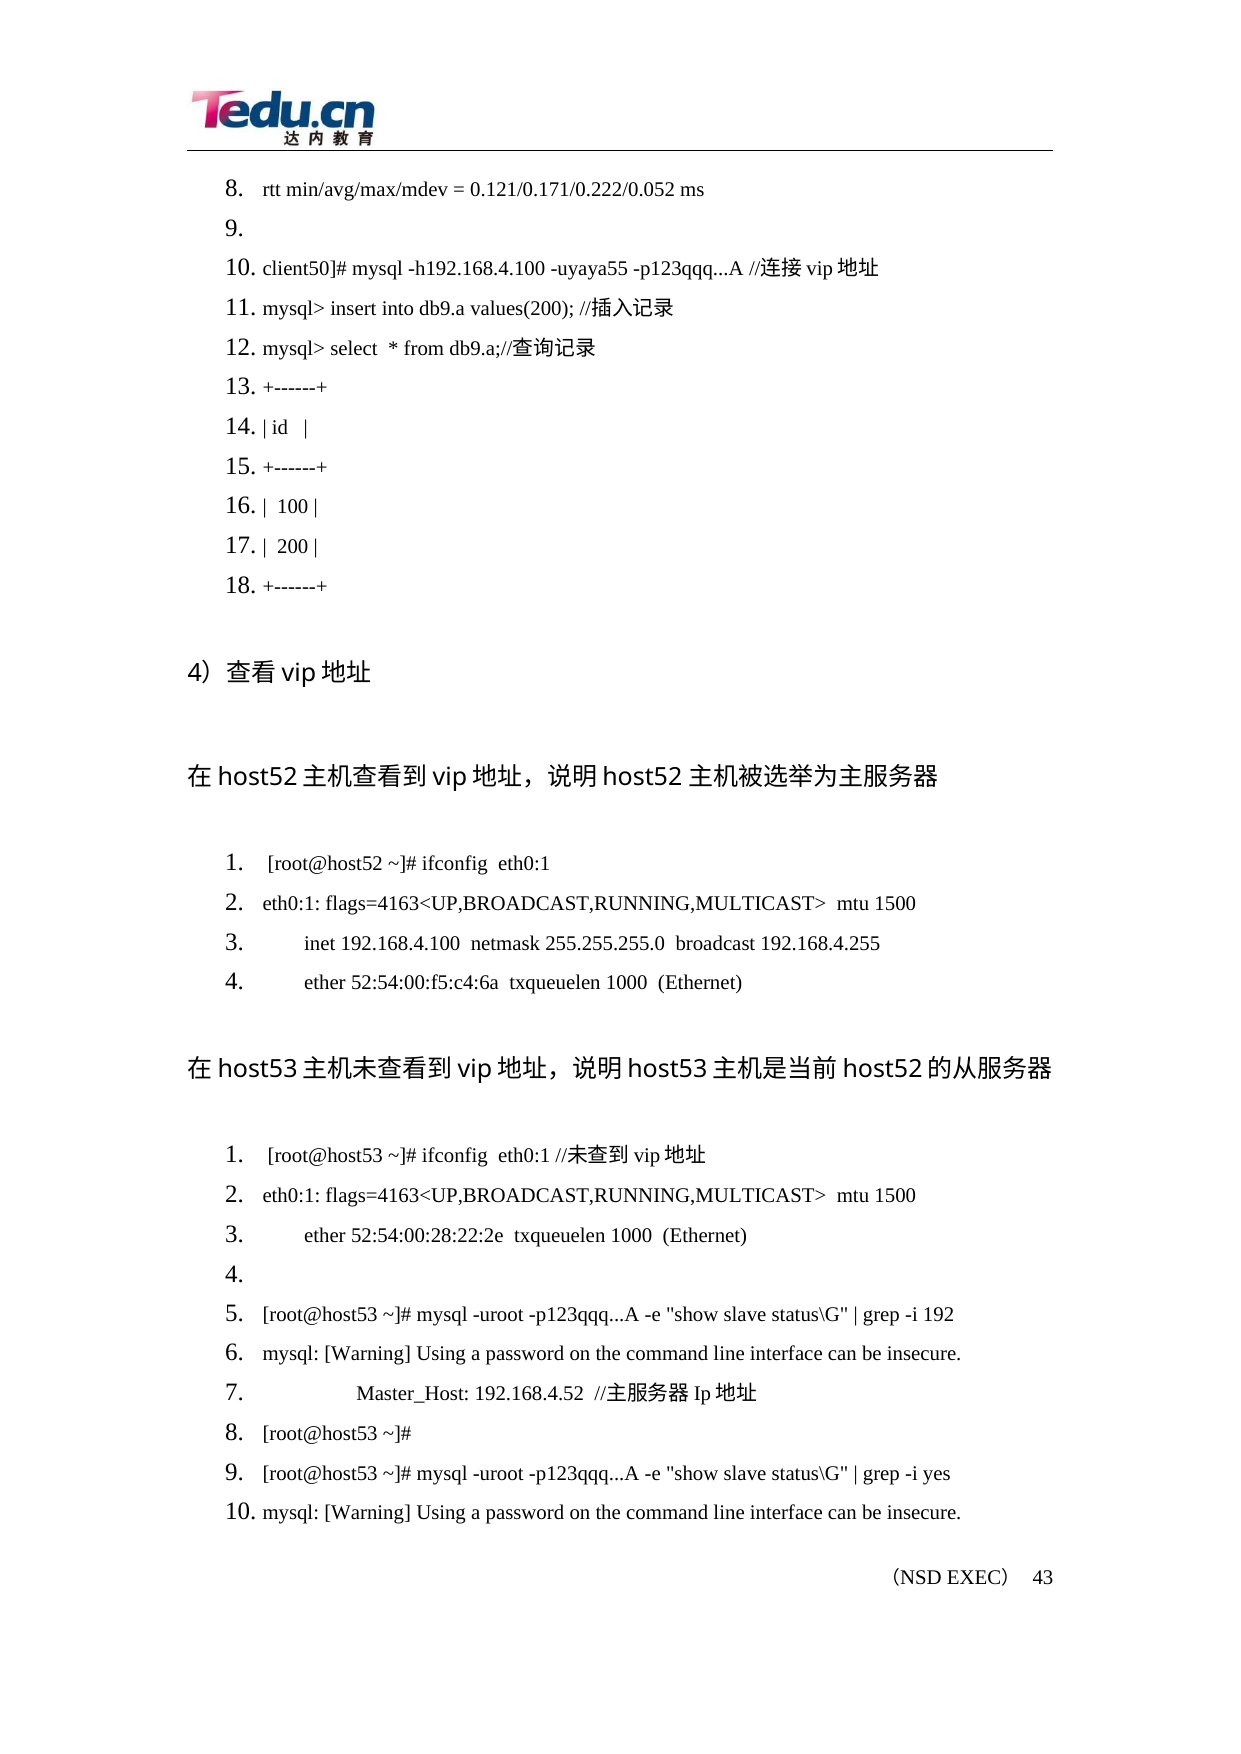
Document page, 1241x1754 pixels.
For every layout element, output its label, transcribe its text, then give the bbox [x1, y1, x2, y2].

list [root@host53 ~]# mysql -uroot -p123qqq...A -e "show slave status\G" | grep -i 192 [225, 1295, 1053, 1329]
list mysql: [Warning] Using a password on the command line interface can be insecure. [225, 1335, 1053, 1369]
list | 100 | [225, 488, 1053, 522]
list rtt min/avg/max/mdev = 0.121/0.171/0.222/0.052 ms [225, 170, 1053, 204]
text 在host53主机未查看到vip地址，说明host53主机是当前host52的从服务器 [187, 1033, 1053, 1101]
list ether 52:54:00:28:22:2e txqueuelen 1000 (Ethernet) [225, 1217, 1053, 1251]
list [root@host52 ~]# ifconfig eth0:1 [225, 845, 1053, 879]
text 在host52主机查看到vip地址，说明host52 主机被选举为主服务器 [187, 740, 1053, 808]
list +------+ [225, 567, 1053, 601]
list | id | [225, 408, 1053, 442]
list [root@host53 ~]# mysql -uroot -p123qqq...A -e "show slave status\G" | grep -i yes [225, 1454, 1053, 1488]
list +------+ [225, 448, 1053, 482]
list Master_Host: 192.168.4.52 //主服务器Ip地址 [225, 1374, 1053, 1408]
list mysql> insert into db9.a values(200); //插入记录 [225, 289, 1053, 323]
text 4）查看vip地址 [187, 636, 1053, 704]
list ether 52:54:00:f5:c4:6a txqueuelen 1000 (Ethernet) [225, 964, 1053, 998]
list mysql: [Warning] Using a password on the command line interface can be insecure. [225, 1494, 1053, 1528]
list eth0:1: flags=4163<UP,BROADCAST,RUNNING,MULTICAST> mtu 1500 [225, 884, 1053, 918]
list inet 192.168.4.100 netmask 255.255.255.0 broadcast 192.168.4.255 [225, 924, 1053, 958]
list mysql> select * from db9.a;//查询记录 [225, 329, 1053, 363]
list eth0:1: flags=4163<UP,BROADCAST,RUNNING,MULTICAST> mtu 1500 [225, 1177, 1053, 1211]
list [root@host53 ~]# [225, 1414, 1053, 1448]
list [root@host53 ~]# ifconfig eth0:1 //未查到vip地址 [225, 1137, 1053, 1171]
list client50]# mysql -h192.168.4.100 -uyaya55 -p123qqq...A //连接vip地址 [225, 249, 1053, 283]
list +------+ [225, 369, 1053, 403]
picture [187, 88, 379, 148]
list | 200 | [225, 528, 1053, 562]
